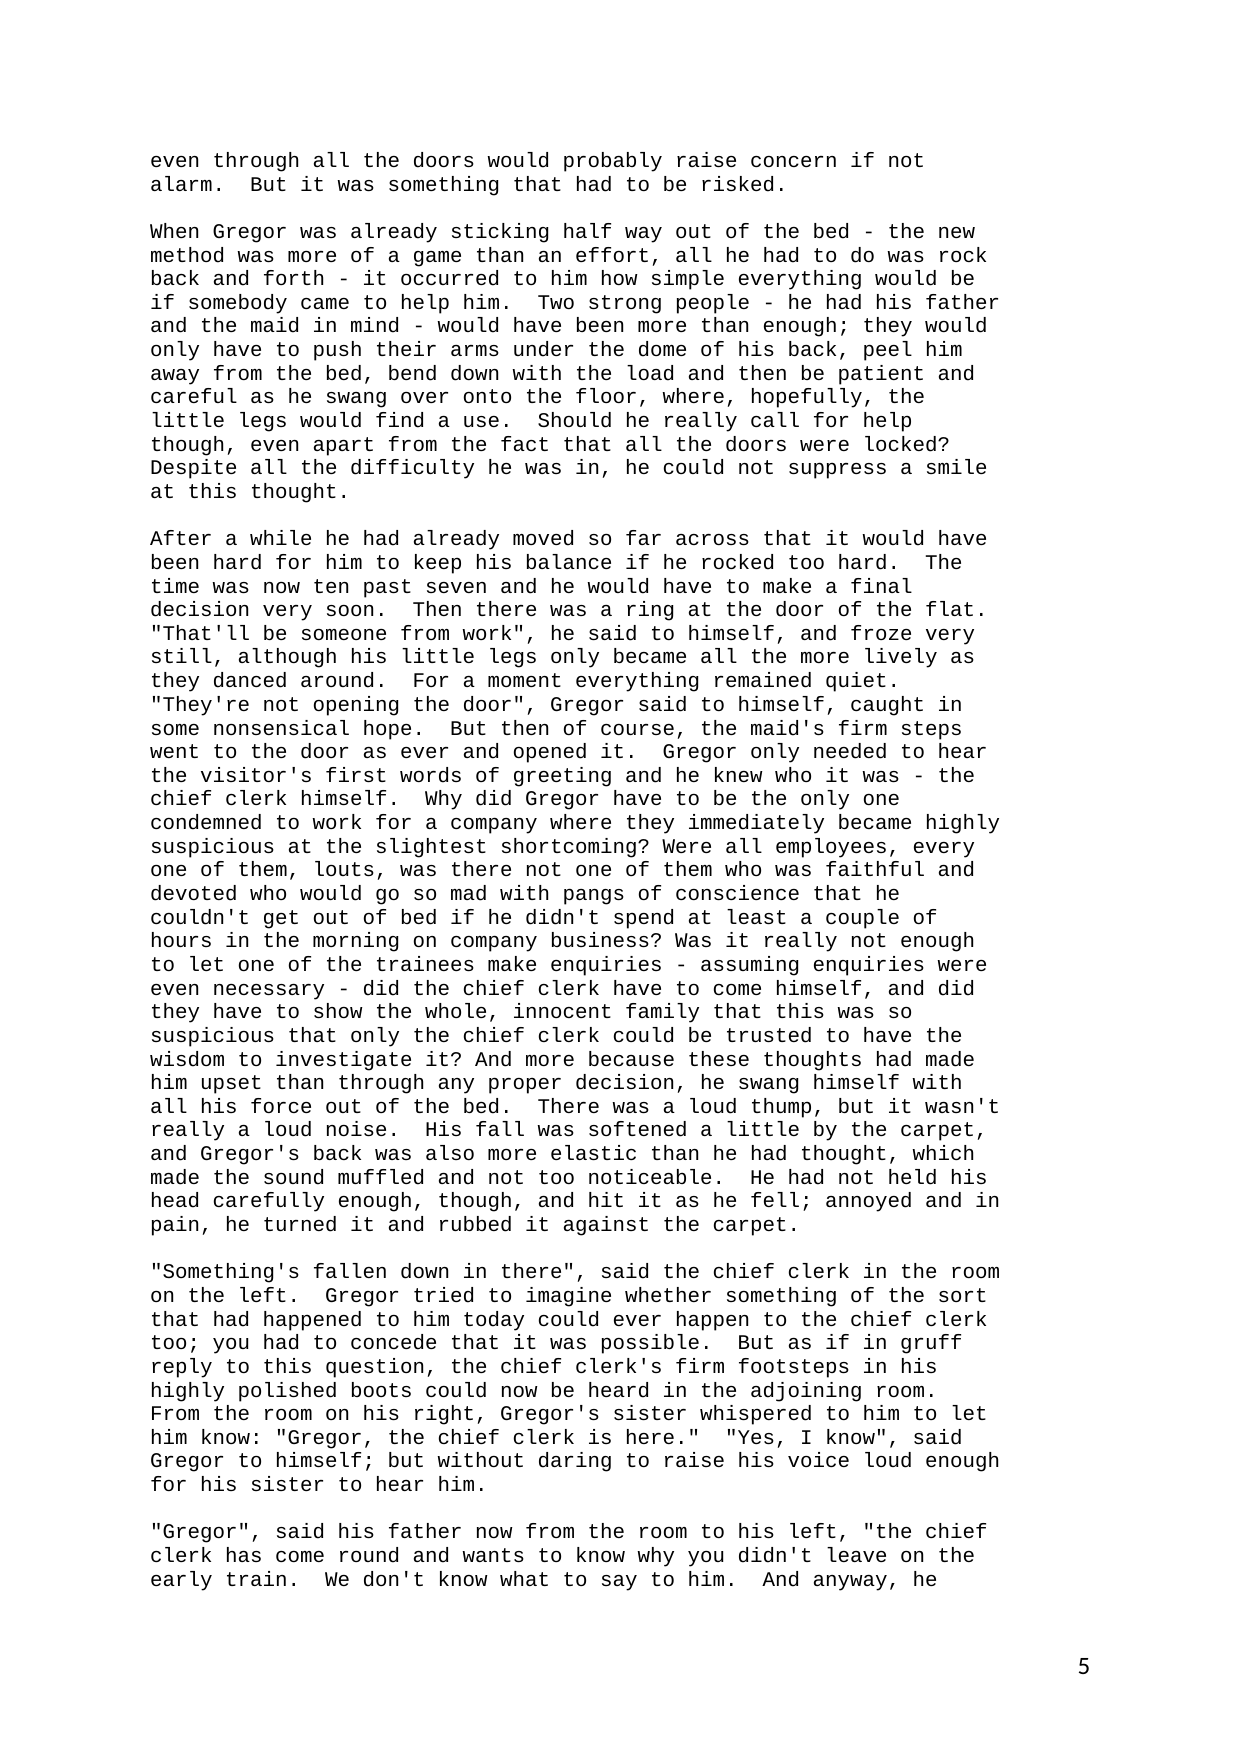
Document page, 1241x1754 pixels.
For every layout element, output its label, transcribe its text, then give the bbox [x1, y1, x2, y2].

text pain, he turned it and rubbed it against the carpet. [150, 1214, 1090, 1238]
text method was more of a game than an effort, all he had to do was rock [150, 244, 1090, 268]
text for his sister to hear him. [150, 1474, 1090, 1498]
text hours in the morning on company business? Was it really not enough [150, 930, 1090, 954]
text "Gregor", said his father now from the room to his left, "the chief [150, 1521, 1090, 1545]
text "That'll be someone from work", he said to himself, and froze very [150, 623, 1090, 647]
text clerk has come round and wants to know why you didn't leave on the [150, 1545, 1090, 1569]
text careful as he swang over onto the floor, where, hopefully, the [150, 386, 1090, 410]
text couldn't get out of bed if he didn't spend at least a couple of [150, 907, 1090, 930]
text reply to this question, the chief clerk's firm footsteps in his [150, 1356, 1090, 1379]
text away from the bed, bend down with the load and then be patient and [150, 363, 1090, 386]
text "They're not opening the door", Gregor said to himself, caught in [150, 694, 1090, 717]
text still, although his little legs only became all the more lively as [150, 647, 1090, 670]
text that had happened to him today could ever happen to the chief clerk [150, 1309, 1090, 1332]
text been hard for him to keep his balance if he rocked too hard. The [150, 552, 1090, 576]
text to let one of the trainees make enquiries - assuming enquiries were [150, 954, 1090, 978]
text even necessary - did the chief clerk have to come himself, and did [150, 978, 1090, 1001]
text After a while he had already moved so far across that it would have [150, 528, 1090, 552]
text made the sound muffled and not too noticeable. He had not held his [150, 1167, 1090, 1190]
text him know: "Gregor, the chief clerk is here." "Yes, I know", said [150, 1427, 1090, 1451]
text "Something's fallen down in there", said the chief clerk in the room [150, 1261, 1090, 1285]
text When Gregor was already sticking half way out of the bed - the new [150, 221, 1090, 244]
text wisdom to investigate it? And more because these thoughts had made [150, 1048, 1090, 1072]
text if somebody came to help him. Two strong people - he had his father [150, 292, 1090, 316]
text too; you had to concede that it was possible. But as if in gruff [150, 1332, 1090, 1356]
text Gregor to himself; but without daring to raise his voice loud enough [150, 1451, 1090, 1474]
text they have to show the whole, innocent family that this was so [150, 1001, 1090, 1025]
text some nonsensical hope. But then of course, the maid's firm steps [150, 717, 1090, 741]
text decision very soon. Then there was a ring at the door of the flat. [150, 599, 1090, 623]
text one of them, louts, was there not one of them who was faithful and [150, 859, 1090, 883]
text on the left. Gregor tried to imagine whether something of the sort [150, 1285, 1090, 1309]
text From the room on his right, Gregor's sister whispered to him to let [150, 1403, 1090, 1427]
text early train. We don't know what to say to him. And anyway, he [150, 1569, 1090, 1592]
text at this thought. [150, 481, 1090, 505]
text the visitor's first words of greeting and he knew who it was - the [150, 765, 1090, 788]
text head carefully enough, though, and hit it as he fell; annoyed and in [150, 1190, 1090, 1214]
text only have to push their arms under the dome of his back, peel him [150, 339, 1090, 363]
text chief clerk himself. Why did Gregor have to be the only one [150, 788, 1090, 812]
text and Gregor's back was also more elastic than he had thought, which [150, 1143, 1090, 1167]
text suspicious at the slightest shortcoming? Were all employees, every [150, 836, 1090, 859]
text back and forth - it occurred to him how simple everything would be [150, 268, 1090, 292]
text went to the door as ever and opened it. Gregor only needed to hear [150, 741, 1090, 765]
text they danced around. For a moment everything remained quiet. [150, 670, 1090, 694]
text even through all the doors would probably raise concern if not [150, 150, 1090, 174]
text time was now ten past seven and he would have to make a final [150, 576, 1090, 599]
text him upset than through any proper decision, he swang himself with [150, 1072, 1090, 1096]
text really a loud noise. His fall was softened a little by the carpet, [150, 1119, 1090, 1143]
text little legs would find a use. Should he really call for help [150, 410, 1090, 434]
text highly polished boots could now be heard in the adjoining room. [150, 1379, 1090, 1403]
text though, even apart from the fact that all the doors were locked? [150, 434, 1090, 457]
text devoted who would go so mad with pangs of conscience that he [150, 883, 1090, 907]
text condemned to work for a company where they immediately became highly [150, 812, 1090, 836]
text suspicious that only the chief clerk could be trusted to have the [150, 1025, 1090, 1048]
text alarm. But it was something that had to be risked. [150, 174, 1090, 197]
text and the maid in mind - would have been more than enough; they would [150, 316, 1090, 339]
text all his force out of the bed. There was a loud thump, but it wasn't [150, 1096, 1090, 1119]
text Despite all the difficulty he was in, he could not suppress a smile [150, 457, 1090, 481]
